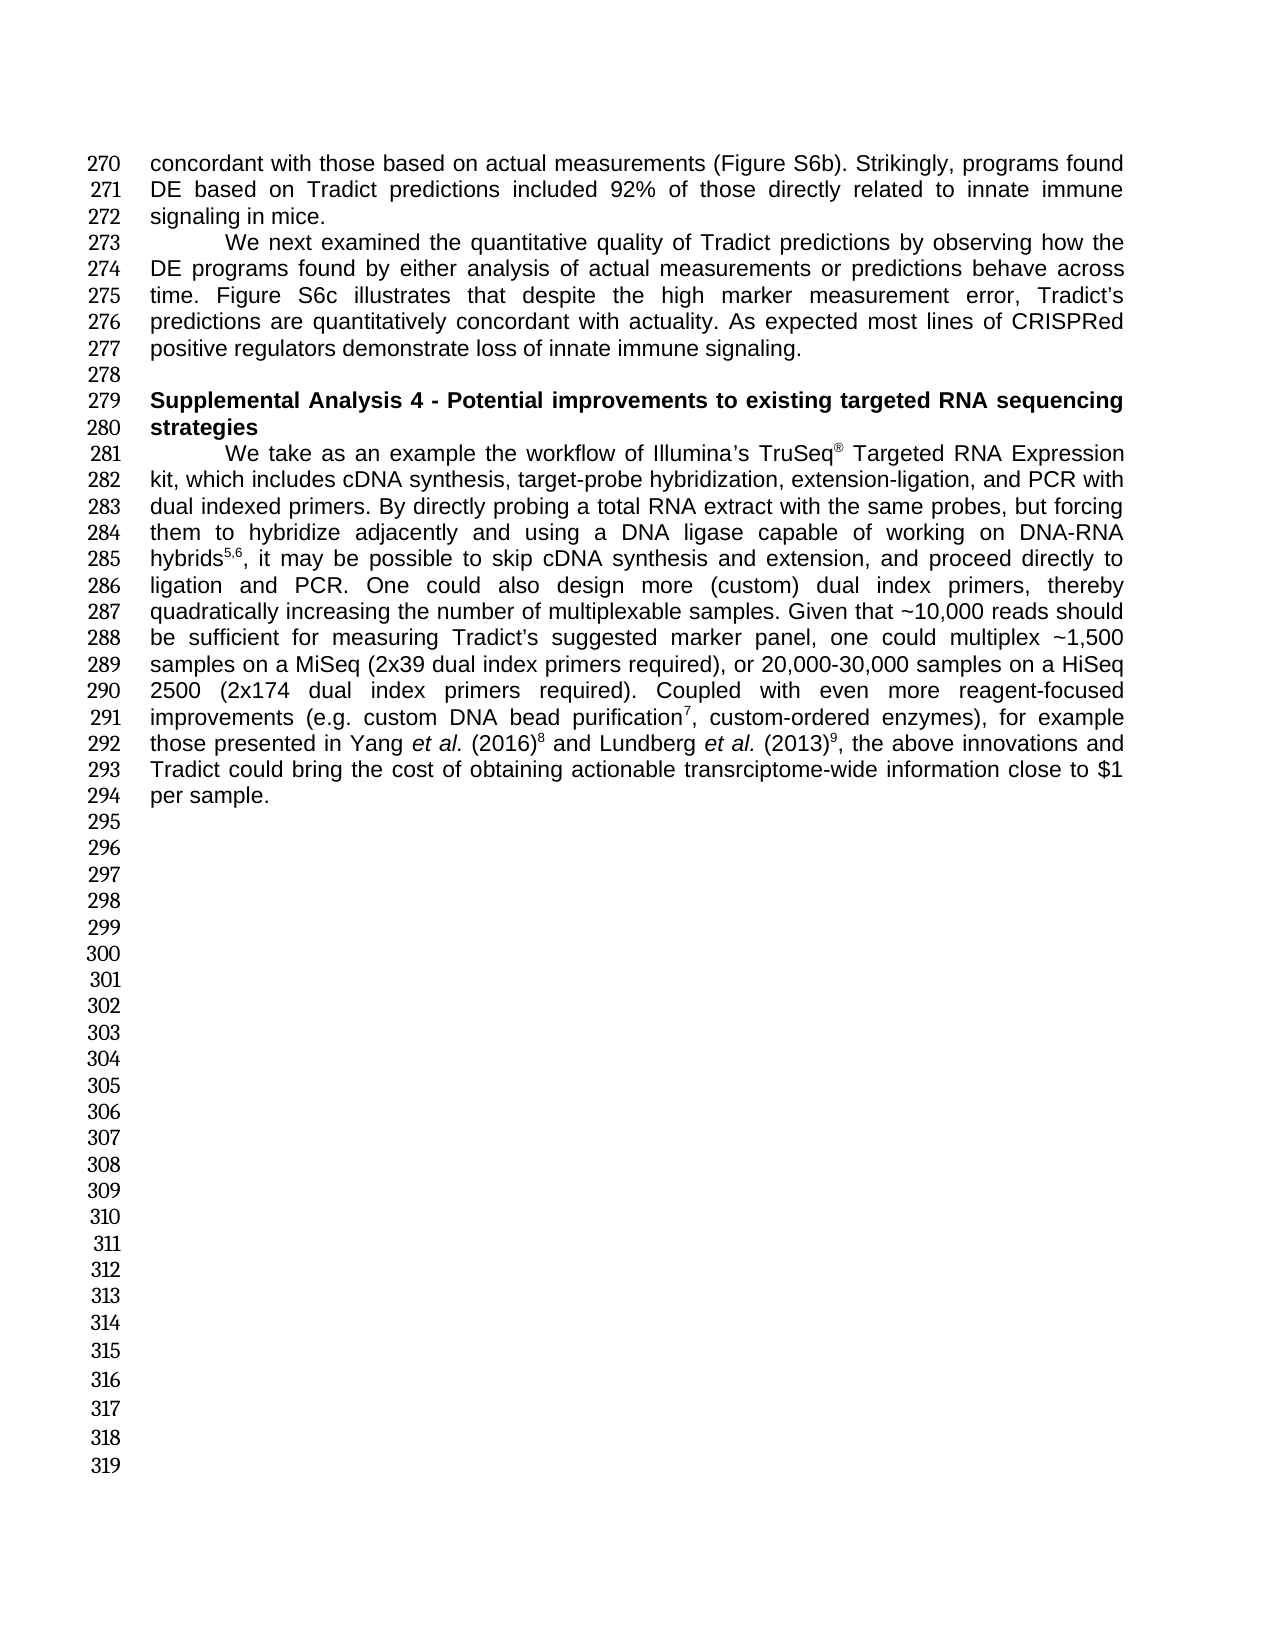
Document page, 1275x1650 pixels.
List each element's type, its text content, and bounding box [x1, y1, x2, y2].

text We take as an example the workflow of Illumina’s TruSeq® Targeted RNA Expression kit, which includes cDNA synthesis, target-probe hybridization, extension-ligation, and PCR with dual indexed primers. By directly probing a total RNA extract with the same probes, but forcing them to hybridize adjacently and using a DNA ligase capable of working on DNA-RNA hybrids5,6, it may be possible to skip cDNA synthesis and extension, and proceed directly to ligation and PCR. One could also design more (custom) dual index primers, thereby quadratically increasing the number of multiplexable samples. Given that ~10,000 reads should be sufficient for measuring Tradict’s suggested marker panel, one could multiplex ~1,500 samples on a MiSeq (2x39 dual index primers required), or 20,000-30,000 samples on a HiSeq 2500 (2x174 dual index primers required). Coupled with even more reagent-focused improvements (e.g. custom DNA bead purification7, custom-ordered enzymes), for example those presented in Yang et al. (2016)8 and Lundberg et al. (2013)9, the above innovations and Tradict could bring the cost of obtaining actionable transrciptome-wide information close to $1 per sample. [150, 440, 1125, 809]
text We next examined the quantitative quality of Tradict predictions by observing how the DE programs found by either analysis of actual measurements or predictions behave across time. Figure S6c illustrates that despite the high marker measurement error, Tradict’s predictions are quantitatively concordant with actuality. As expected most lines of CRISPRed positive regulators demonstrate loss of innate immune signaling. [150, 229, 1125, 361]
text Supplemental Analysis 4 - Potential improvements to existing targeted RNA sequencing strategies [150, 387, 1125, 440]
